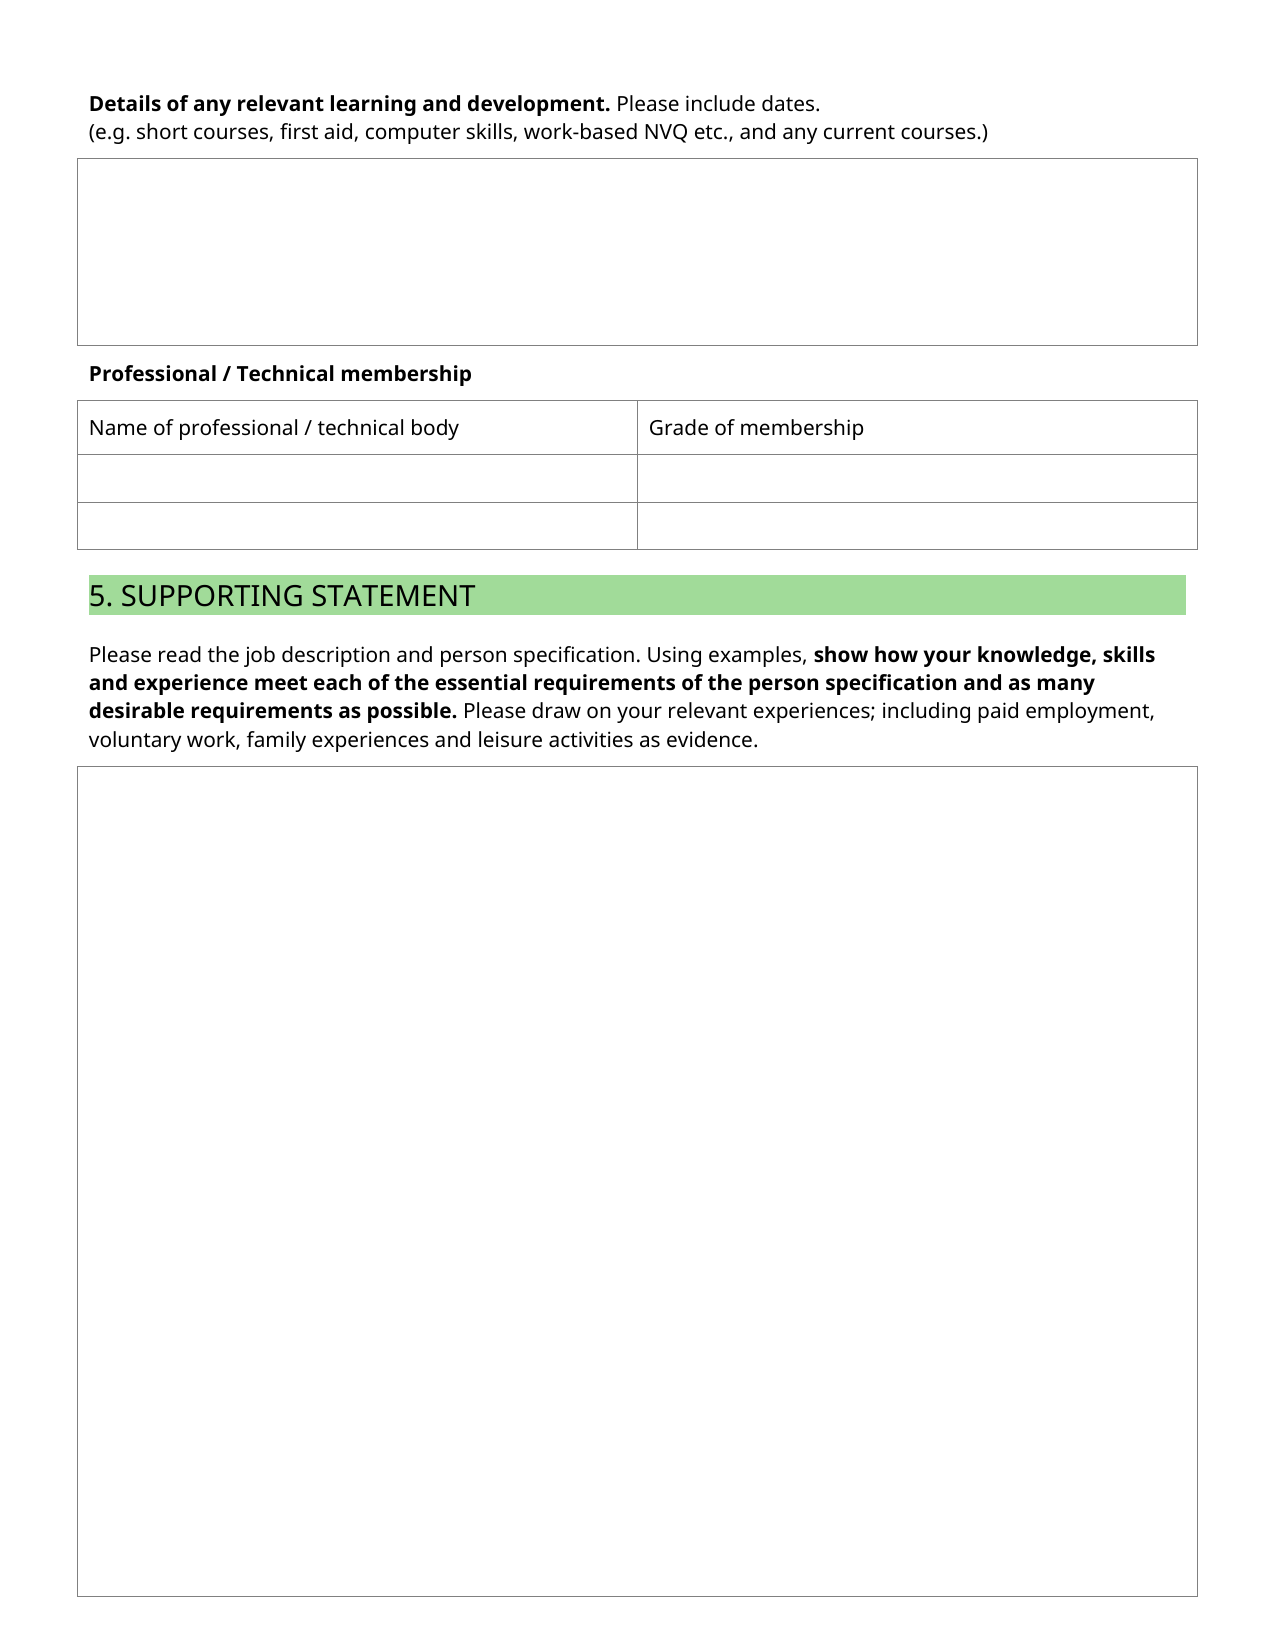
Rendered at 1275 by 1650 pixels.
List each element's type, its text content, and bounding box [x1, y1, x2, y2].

text (e.g. short courses, first aid, computer skills, work-based NVQ etc., and any current courses.) [89, 117, 1186, 146]
text 5. SUPPORTING STATEMENT [89, 575, 1186, 615]
text Professional / Technical membership [89, 359, 1186, 387]
table_header Grade of membership [638, 401, 1197, 454]
table_cell [638, 455, 1197, 502]
table_header [78, 159, 1197, 345]
text Details of any relevant learning and development. Please include dates. [89, 89, 1186, 117]
table_cell [638, 503, 1197, 549]
table_cell [78, 503, 637, 549]
table_header [78, 767, 1197, 1596]
table_cell [78, 455, 637, 502]
table_header Name of professional / technical body [78, 401, 637, 454]
text Please read the job description and person specification. Using examples, show how your knowledge, skills and experience meet each of the essential requirements of the person specification and as many desirable requirements as possible. Please draw on your relevant experiences; including paid employment, voluntary work, family experiences and leisure activities as evidence. [89, 640, 1186, 753]
